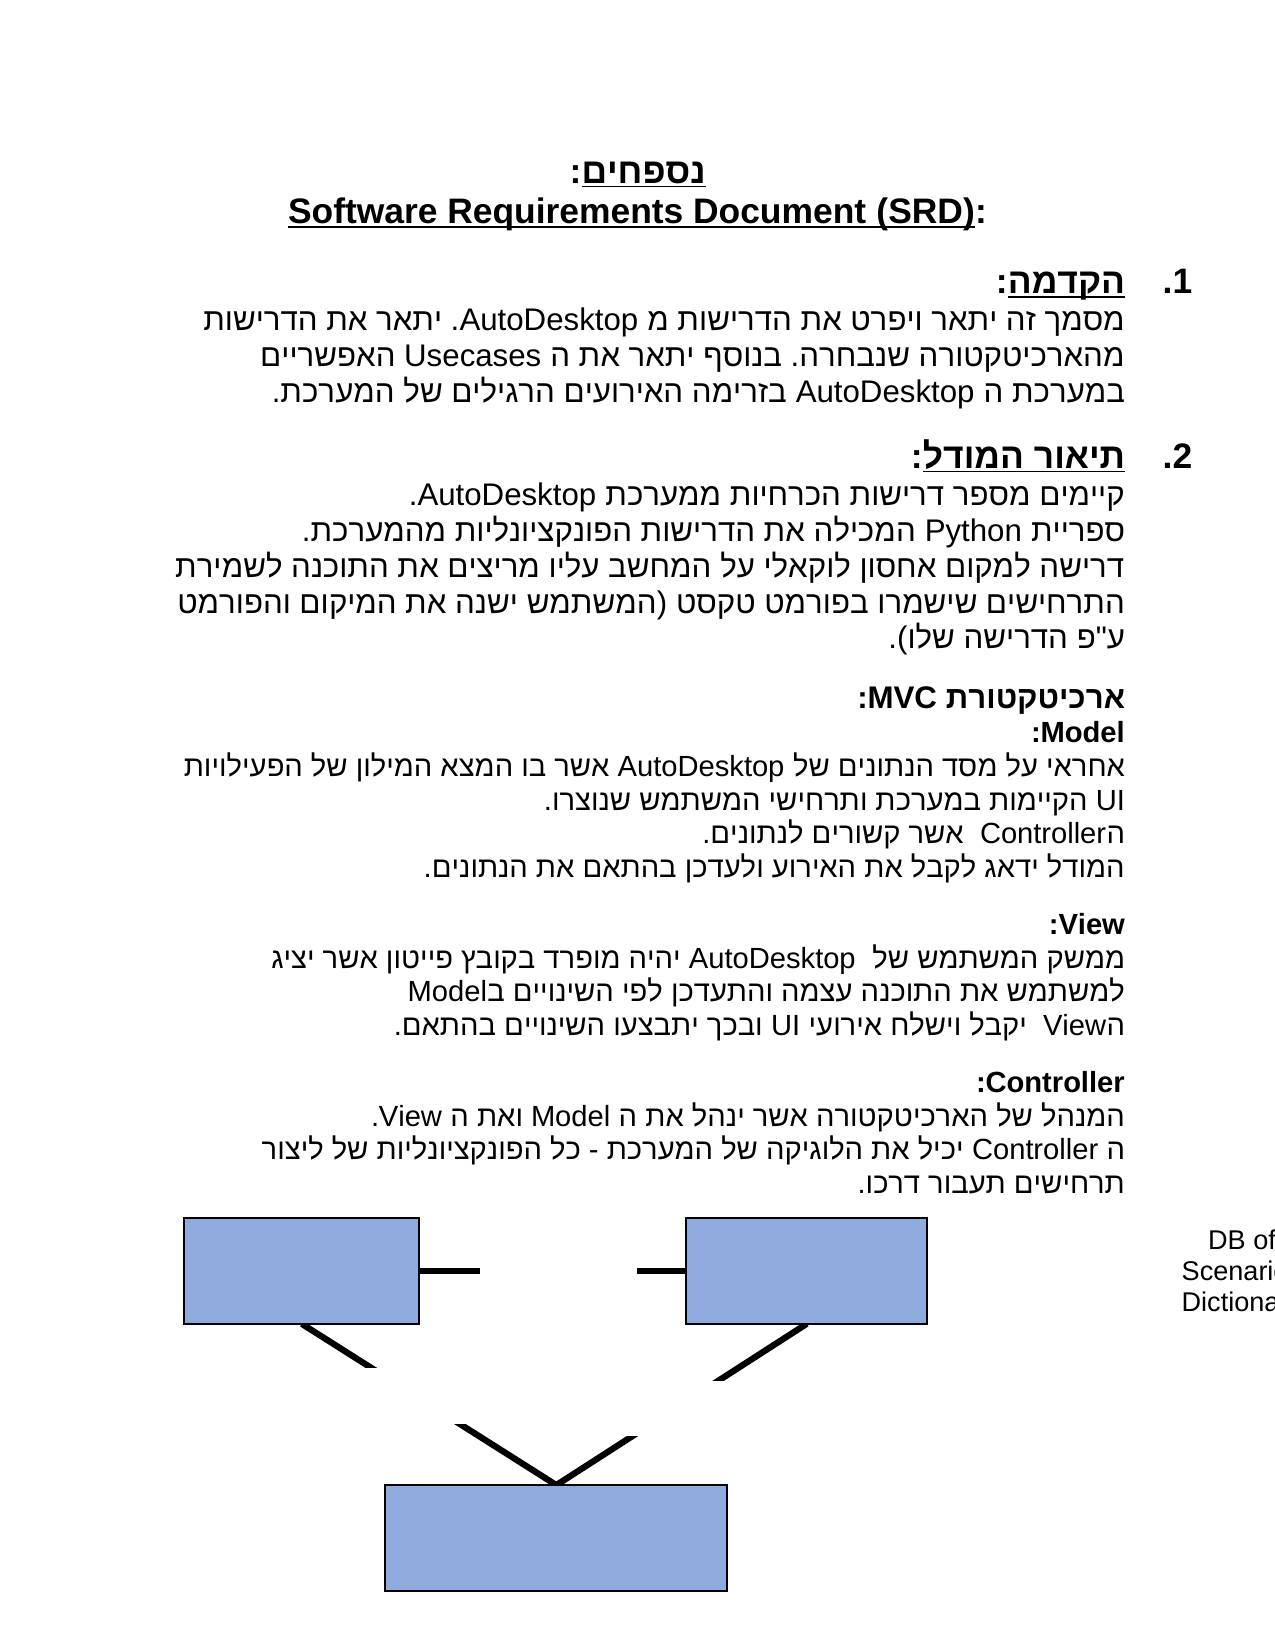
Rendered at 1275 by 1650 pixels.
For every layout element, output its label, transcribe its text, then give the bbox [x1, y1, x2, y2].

text ארכיטקטורת MVC: [150, 679, 1125, 715]
text דרישה למקום אחסון לוקאלי על המחשב עליו מריצים את התוכנה לשמירת התרחישים שישמרו בפורמט טקסט (המשתמש ישנה את המיקום והפורמט ע"פ הדרישה שלו). [150, 548, 1125, 656]
text Model: [150, 715, 1125, 749]
text ממשק המשתמש של AutoDesktop יהיה מופרד בקובץ פייטון אשר יציג למשתמש את התוכנה עצמה והתעדכן לפי השינויים בModel [150, 941, 1125, 1008]
text המנהל של הארכיטקטורה אשר ינהל את ה Model ואת ה View. [150, 1099, 1125, 1132]
list הקדמה: [150, 260, 1162, 301]
text View: [150, 907, 1125, 941]
text Controller: [150, 1065, 1125, 1099]
text :Software Requirements Document (SRD) [150, 191, 1125, 231]
text ה Controller יכיל את הלוגיקה של המערכת - כל הפונקציונליות של ליצור תרחישים תעבור דרכו. [150, 1132, 1125, 1199]
list תיאור המודל: [150, 435, 1162, 476]
text המודל ידאג לקבל את האירוע ולעדכן בהתאם את הנתונים. [150, 849, 1125, 883]
text קיימים מספר דרישות הכרחיות ממערכת AutoDesktop. [150, 476, 1125, 512]
text אחראי על מסד הנתונים של AutoDesktop אשר בו המצא המילון של הפעילויות UI הקיימות במערכת ותרחישי המשתמש שנוצרו. [150, 749, 1125, 816]
text מסמך זה יתאר ויפרט את הדרישות מ AutoDesktop. יתאר את הדרישות מהארכיטקטורה שנבחרה. בנוסף יתאר את ה Usecases האפשריים במערכת ה AutoDesktop בזרימה האירועים הרגילים של המערכת. [150, 301, 1125, 409]
text ספריית Python המכילה את הדרישות הפונקציונליות מהמערכת. [150, 512, 1125, 548]
text הView יקבל וישלח אירועי UI ובכך יתבצעו השינויים בהתאם. [150, 1008, 1125, 1041]
text הController אשר קשורים לנתונים. [150, 816, 1125, 849]
text נספחים: [150, 150, 1125, 191]
